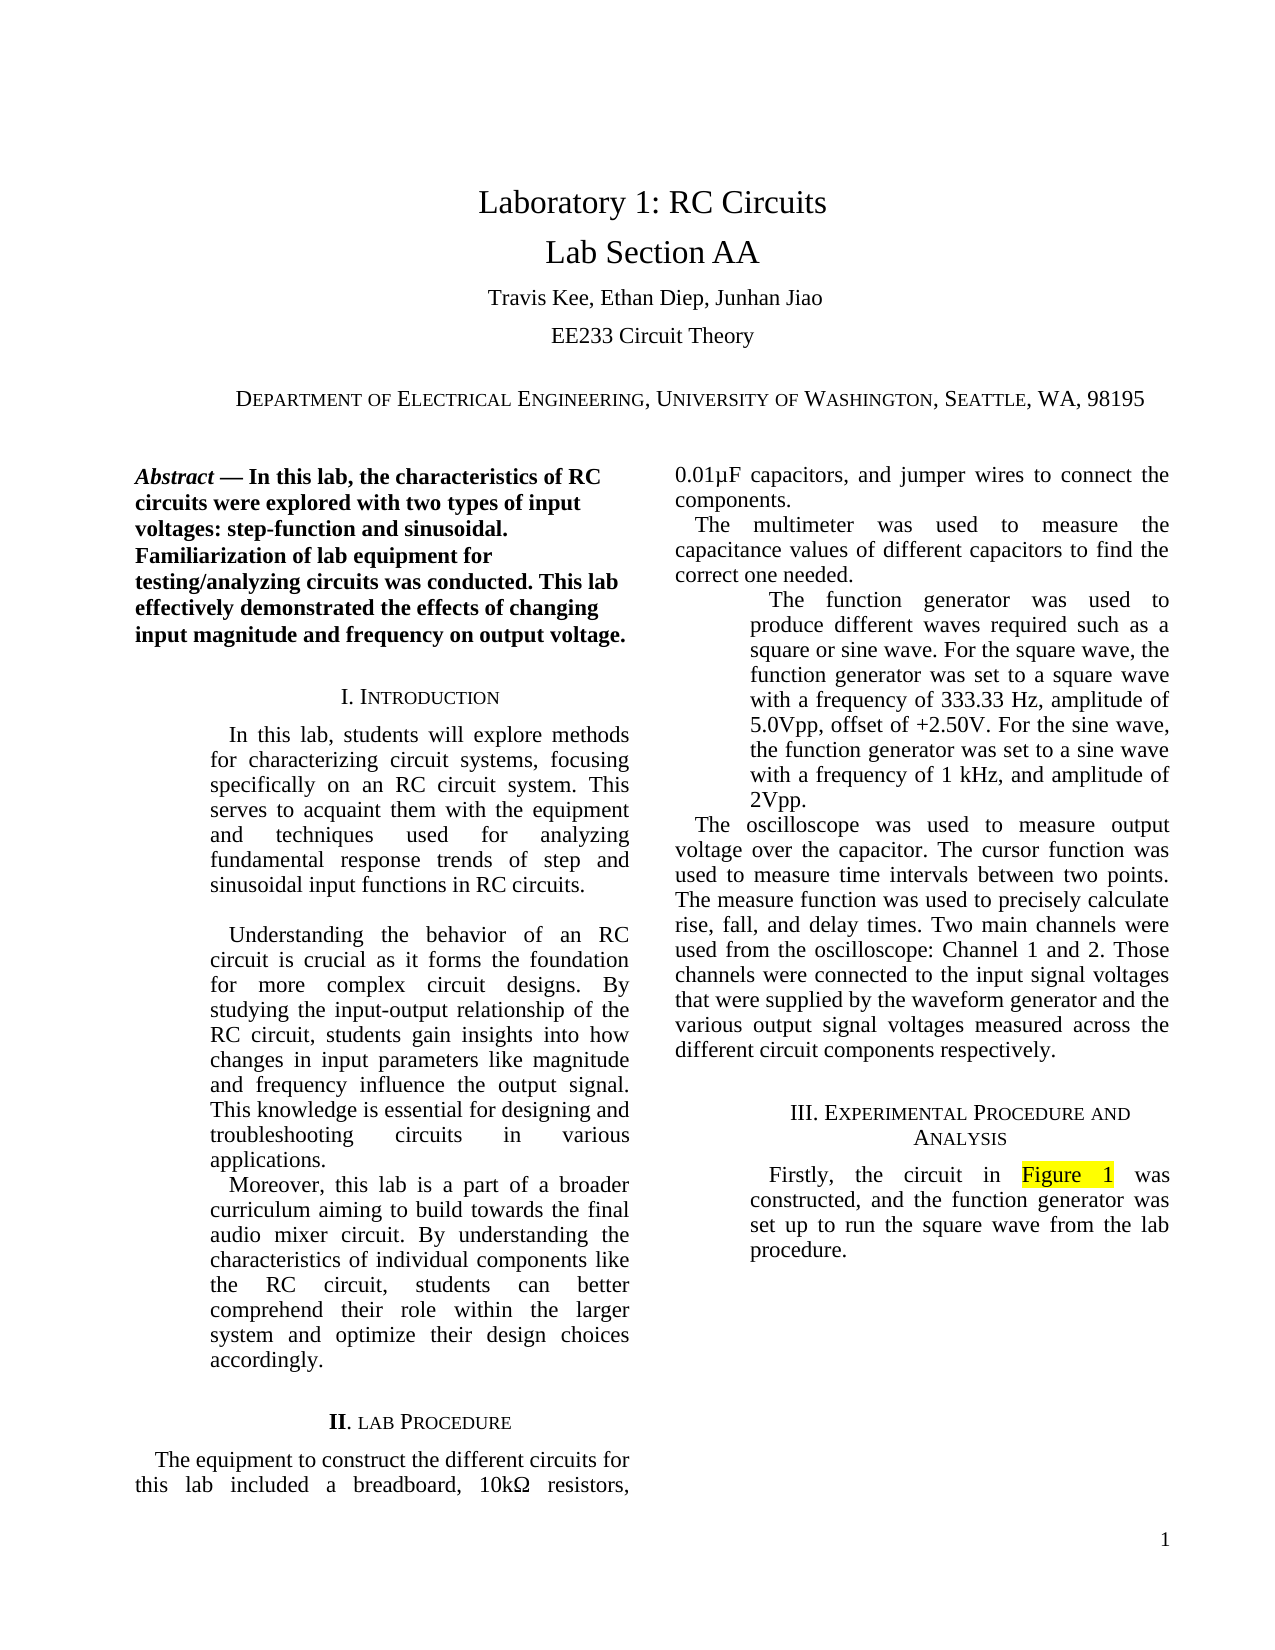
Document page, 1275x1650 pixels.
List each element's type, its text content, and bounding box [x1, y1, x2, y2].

text The function generator was used to produce different waves required such as a square or sine wave. For the square wave, the function generator was set to a square wave with a frequency of 333.33 Hz, amplitude of 5.0Vpp, offset of +2.50V. For the sine wave, the function generator was set to a sine wave with a frequency of 1 kHz, and amplitude of 2Vpp. [750, 588, 1170, 813]
subtitle Abstract — In this lab, the characteristics of RC circuits were explored with two types of input voltages: step-function and sinusoidal. Familiarization of lab equipment for testing/analyzing circuits was conducted. This lab effectively demonstrated the effects of changing input magnitude and frequency on output voltage. [135, 463, 630, 647]
text In this lab, students will explore methods for characterizing circuit systems, focusing specifically on an RC circuit system. This serves to acquaint them with the equipment and techniques used for analyzing fundamental response trends of step and sinusoidal input functions in RC circuits. [210, 722, 630, 897]
subtitle Lab Section AA [135, 233, 1170, 271]
text Moreover, this lab is a part of a broader curriculum aiming to build towards the final audio mixer circuit. By understanding the characteristics of individual components like the RC circuit, students can better comprehend their role within the larger system and optimize their design choices accordingly. [210, 1172, 630, 1372]
text Understanding the behavior of an RC circuit is crucial as it forms the foundation for more complex circuit designs. By studying the input-output relationship of the RC circuit, students gain insights into how changes in input parameters like magnitude and frequency influence the output signal. This knowledge is essential for designing and troubleshooting circuits in various applications. [210, 922, 630, 1172]
text The equipment to construct the different circuits for this lab included a breadboard, 10kΩ resistors, 0.01µF capacitors, and jumper wires to connect the components. [675, 463, 1170, 513]
text Travis Kee, Ethan Diep, Junhan Jiao [135, 284, 1170, 310]
text The oscilloscope was used to measure output voltage over the capacitor. The cursor function was used to measure time intervals between two points. The measure function was used to precisely calculate rise, fall, and delay times. Two main channels were used from the oscilloscope: Channel 1 and 2. Those channels were connected to the input signal voltages that were supplied by the waveform generator and the various output signal voltages measured across the different circuit components respectively. [675, 813, 1170, 1063]
text EE233 Circuit Theory [135, 322, 1170, 349]
subtitle I. Introduction [210, 685, 630, 710]
text The equipment to construct the different circuits for this lab included a breadboard, 10kΩ resistors, 0.01µF capacitors, and jumper wires to connect the components. [135, 1447, 630, 1497]
text Firstly, the circuit in Figure 1 was constructed, and the function generator was set up to run the square wave from the lab procedure. [750, 1163, 1170, 1263]
text The multimeter was used to measure the capacitance values of different capacitors to find the correct one needed. [675, 513, 1170, 588]
subtitle Laboratory 1: RC Circuits [135, 182, 1170, 220]
subtitle II. lab Procedure [210, 1410, 630, 1435]
subtitle III. Experimental Procedure and Analysis [750, 1100, 1170, 1150]
subtitle Department of Electrical Engineering, University of Washington, Seattle, WA, 98195 [210, 386, 1170, 411]
